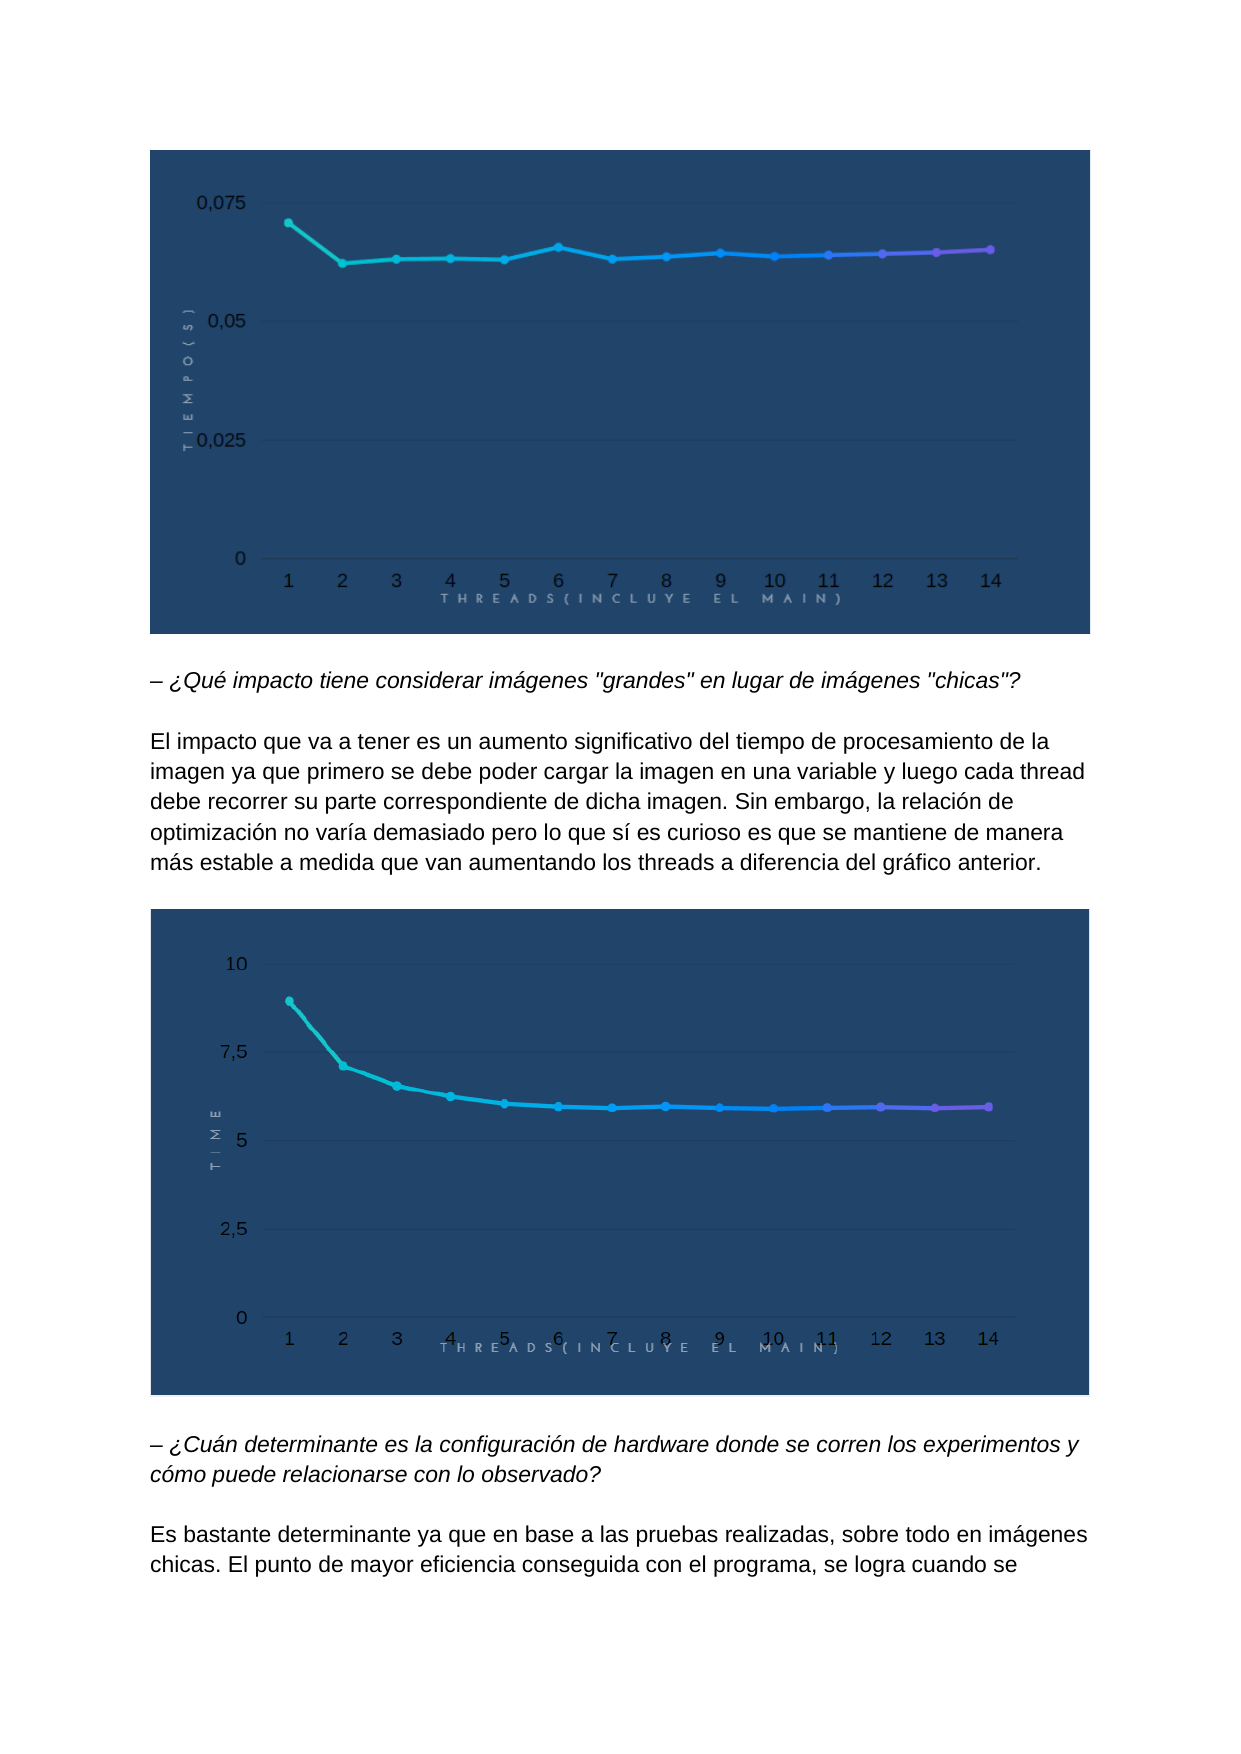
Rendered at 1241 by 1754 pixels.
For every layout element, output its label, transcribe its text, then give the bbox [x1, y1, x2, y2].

text – ¿Qué impacto tiene considerar imágenes "grandes" en lugar de imágenes "chicas"? [150, 667, 1090, 694]
text El impacto que va a tener es un aumento significativo del tiempo de procesamiento de la imagen ya que primero se debe poder cargar la imagen en una variable y luego cada thread debe recorrer su parte correspondiente de dicha imagen. Sin embargo, la relación de optimización no varía demasiado pero lo que sí es curioso es que se mantiene de manera más estable a medida que van aumentando los threads a diferencia del gráfico anterior. [150, 728, 1090, 875]
picture [150, 150, 1091, 634]
picture [150, 909, 1091, 1397]
text – ¿Cuán determinante es la configuración de hardware donde se corren los experimentos y cómo puede relacionarse con lo observado? [150, 1431, 1090, 1487]
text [150, 1521, 1090, 1578]
